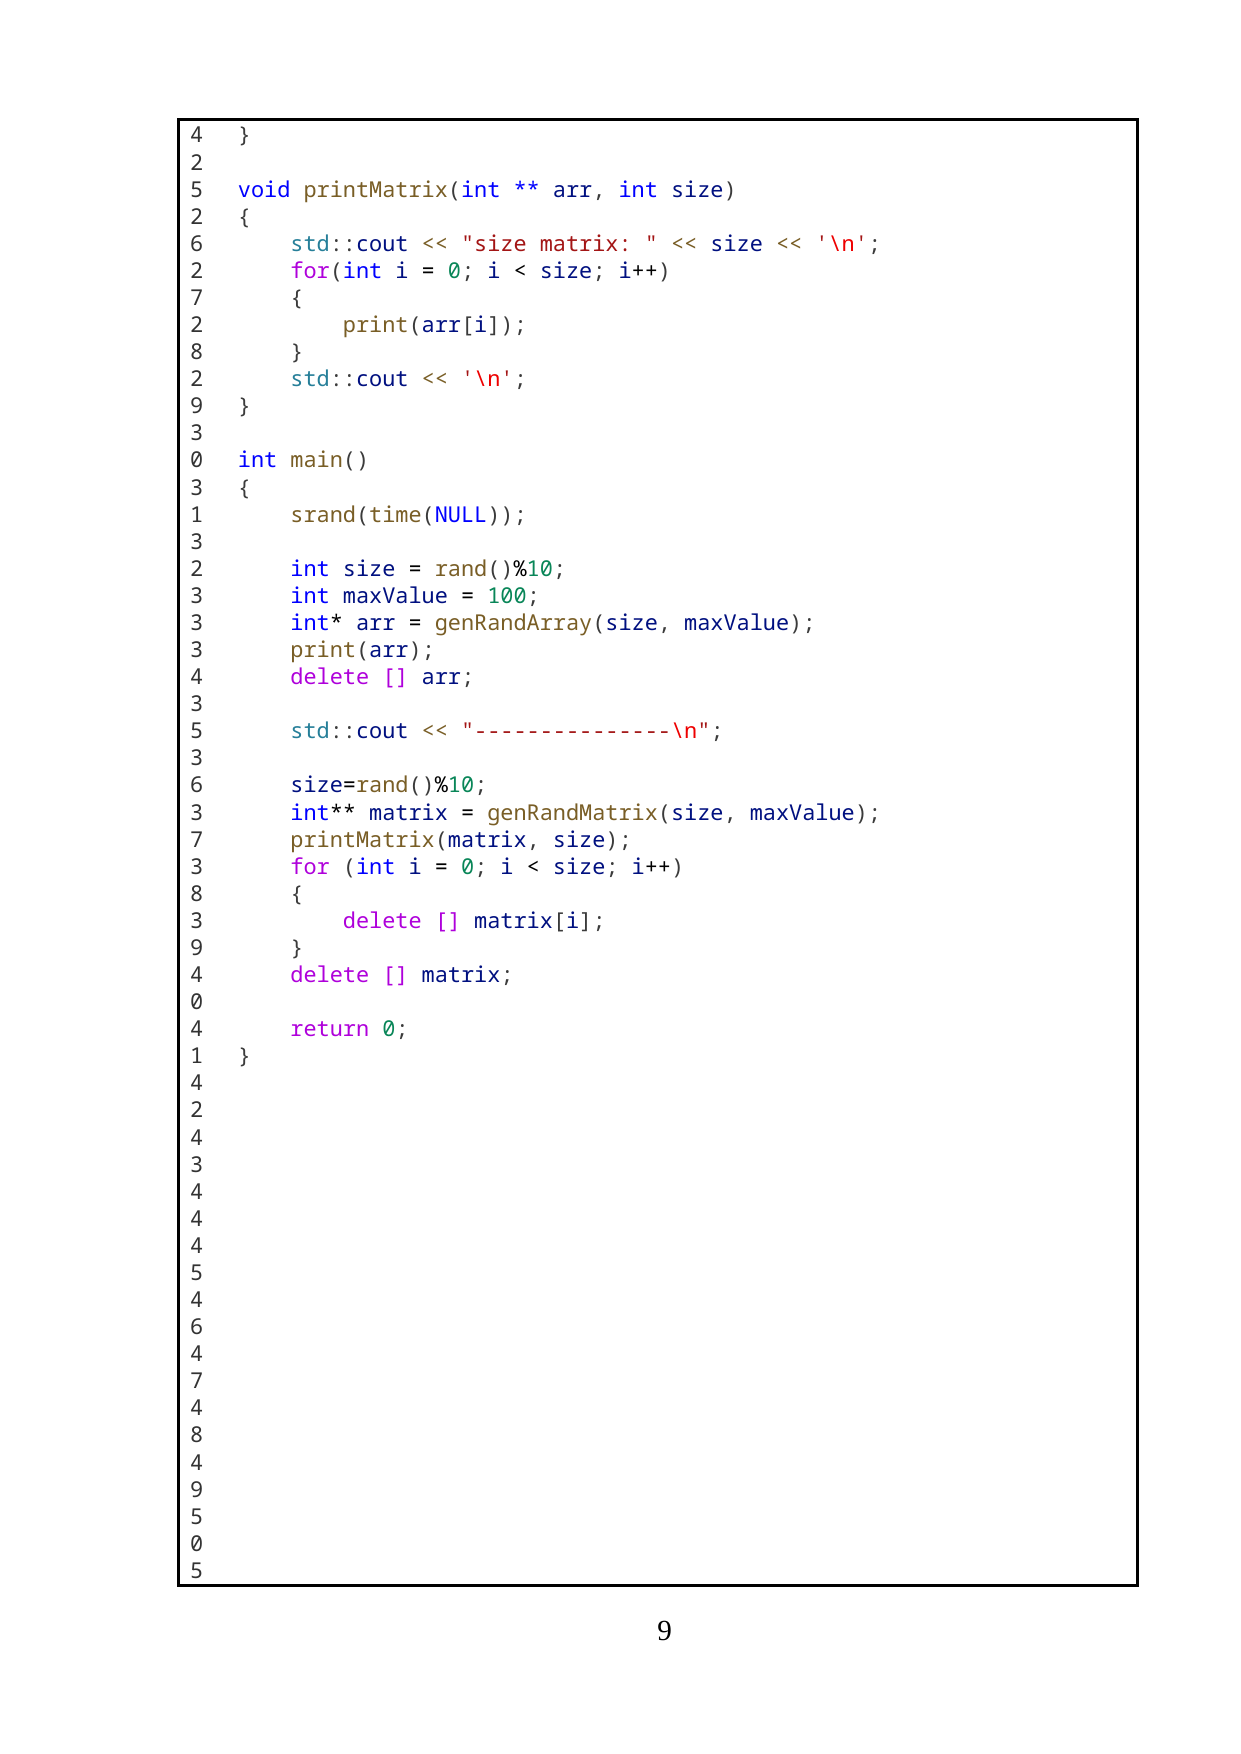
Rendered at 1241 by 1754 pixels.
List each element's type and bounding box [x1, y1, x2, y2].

table_header [180, 121, 226, 1584]
table_header [226, 121, 1136, 1584]
